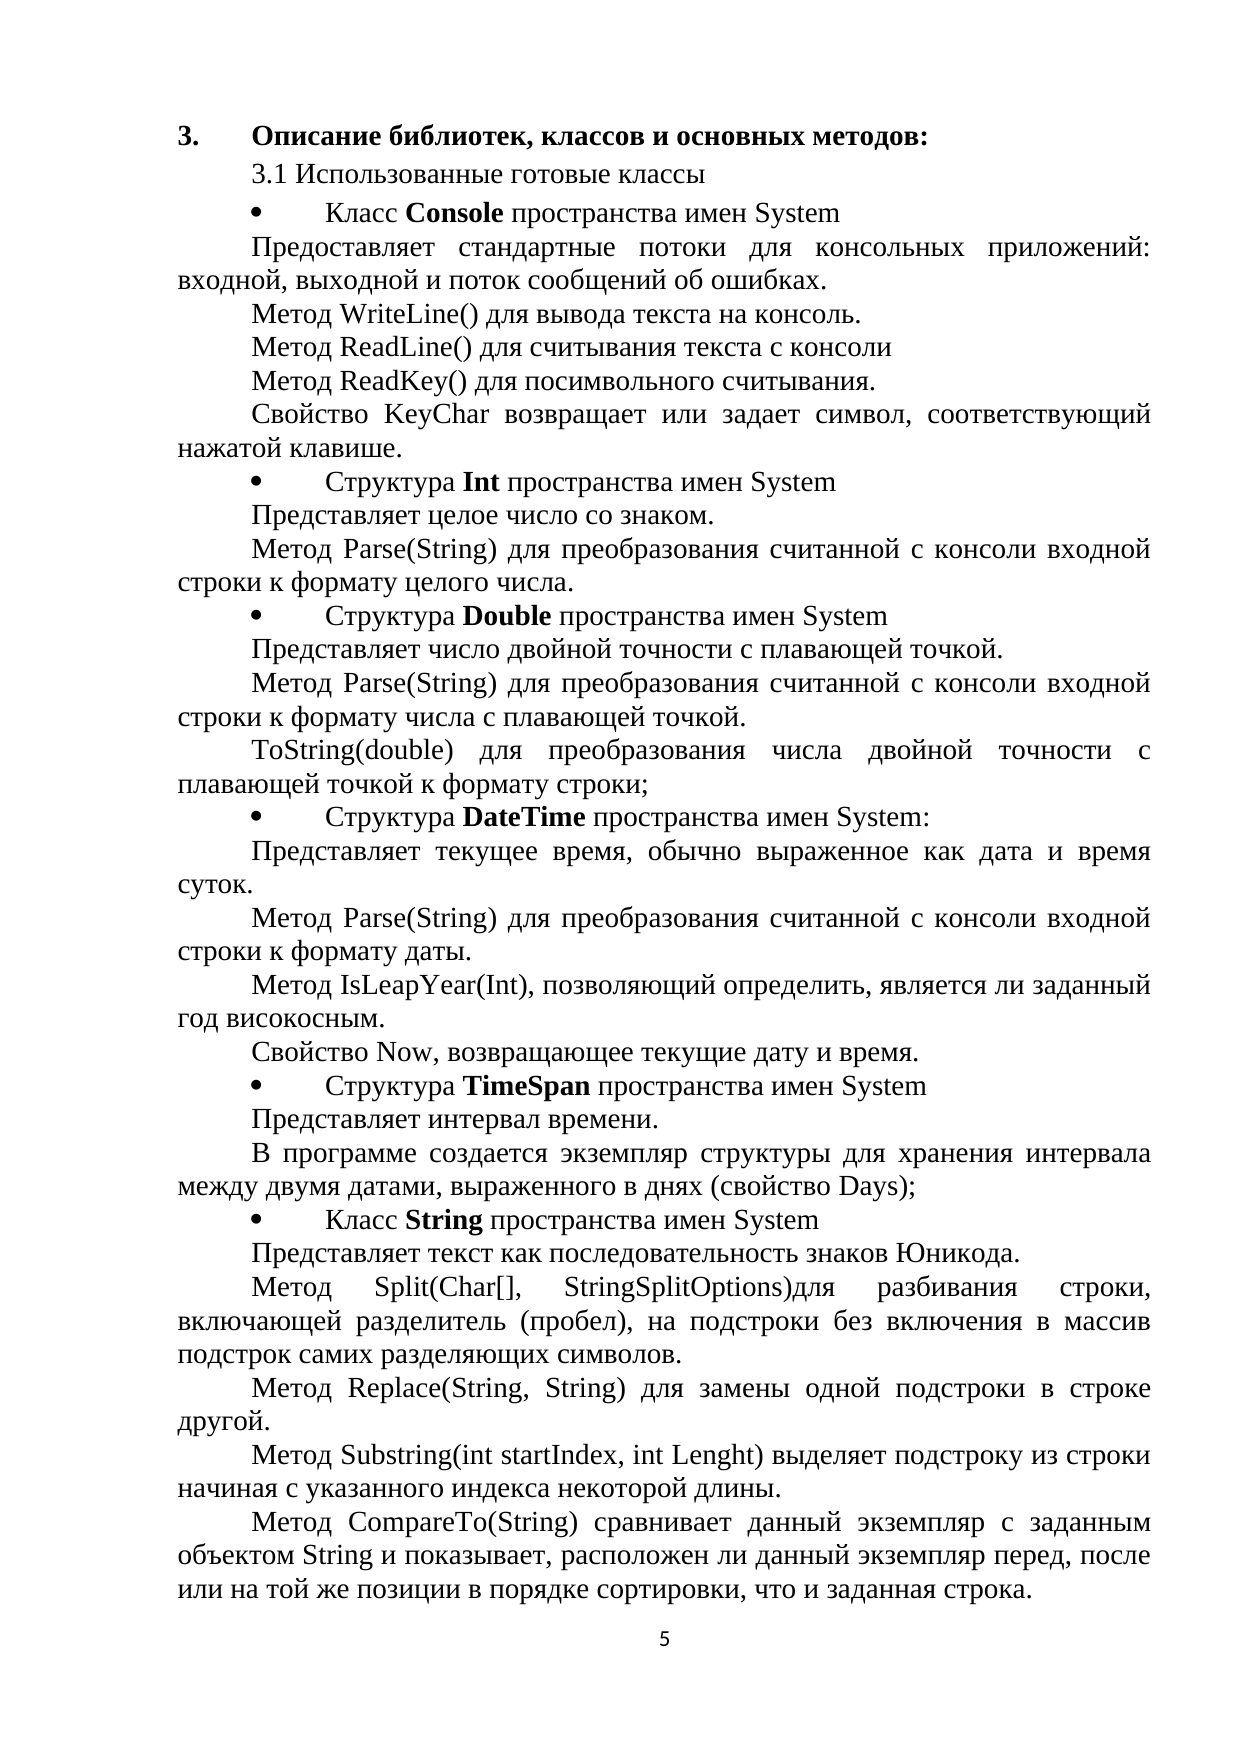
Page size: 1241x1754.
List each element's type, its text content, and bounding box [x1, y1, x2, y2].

text Метод ReadKey() для посимвольного считывания. [177, 363, 1152, 397]
list Структура Double пространства имен System [177, 598, 1152, 632]
list Структура DateTime пространства имен System: [177, 799, 1152, 833]
text Свойство KeyChar возвращает или задает символ, соответствующий нажатой клавише. [177, 397, 1152, 464]
text Метод IsLeapYear(Int), позволяющий определить, является ли заданный год високосным. [177, 967, 1152, 1034]
text Метод Parse(String) для преобразования считанной с консоли входной строки к формату числа с плавающей точкой. [177, 665, 1152, 732]
list Структура TimeSpan пространства имен System [177, 1068, 1152, 1101]
subtitle 3.1 Использованные готовые классы [177, 157, 1152, 190]
text Представляет текст как последовательность знаков Юникода. [177, 1236, 1152, 1269]
text Метод Replace(String, String) для замены одной подстроки в строке другой. [177, 1370, 1152, 1437]
list Класс String пространства имен System [177, 1202, 1152, 1236]
text Предоставляет стандартные потоки для консольных приложений: входной, выходной и поток сообщений об ошибках. [177, 229, 1152, 296]
list Структура Int пространства имен System [177, 464, 1152, 497]
text Метод Parse(String) для преобразования считанной с консоли входной строки к формату даты. [177, 900, 1152, 967]
list Описание библиотек, классов и основных методов: [177, 118, 1152, 152]
text Метод Substring(int startIndex, int Lenght) выделяет подстроку из строки начиная с указанного индекса некоторой длины. [177, 1437, 1152, 1504]
list Класс Console пространства имен System [177, 195, 1152, 229]
text Представляет число двойной точности с плавающей точкой. [177, 632, 1152, 665]
text Метод ReadLine() для считывания текста с консоли [177, 329, 1152, 363]
text Представляет текущее время, обычно выраженное как дата и время суток. [177, 833, 1152, 900]
text Метод WriteLine() для вывода текста на консоль. [177, 296, 1152, 329]
text Представляет интервал времени. [177, 1101, 1152, 1135]
text Метод CompareTo(String) сравнивает данный экземпляр с заданным объектом String и показывает, расположен ли данный экземпляр перед, после или на той же позиции в порядке сортировки, что и заданная строка. [177, 1504, 1152, 1604]
text Представляет целое число со знаком. [177, 497, 1152, 531]
text Метод Parse(String) для преобразования считанной с консоли входной строки к формату целого числа. [177, 531, 1152, 598]
text Метод Split(Char[], StringSplitOptions)для разбивания строки, включающей разделитель (пробел), на подстроки без включения в массив подстрок самих разделяющих символов. [177, 1269, 1152, 1370]
text Свойство Now, возвращающее текущие дату и время. [177, 1034, 1152, 1068]
text ToString(double) для преобразования числа двойной точности с плавающей точкой к формату строки; [177, 732, 1152, 799]
text В программе создается экземпляр структуры для хранения интервала между двумя датами, выраженного в днях (свойство Days); [177, 1135, 1152, 1202]
